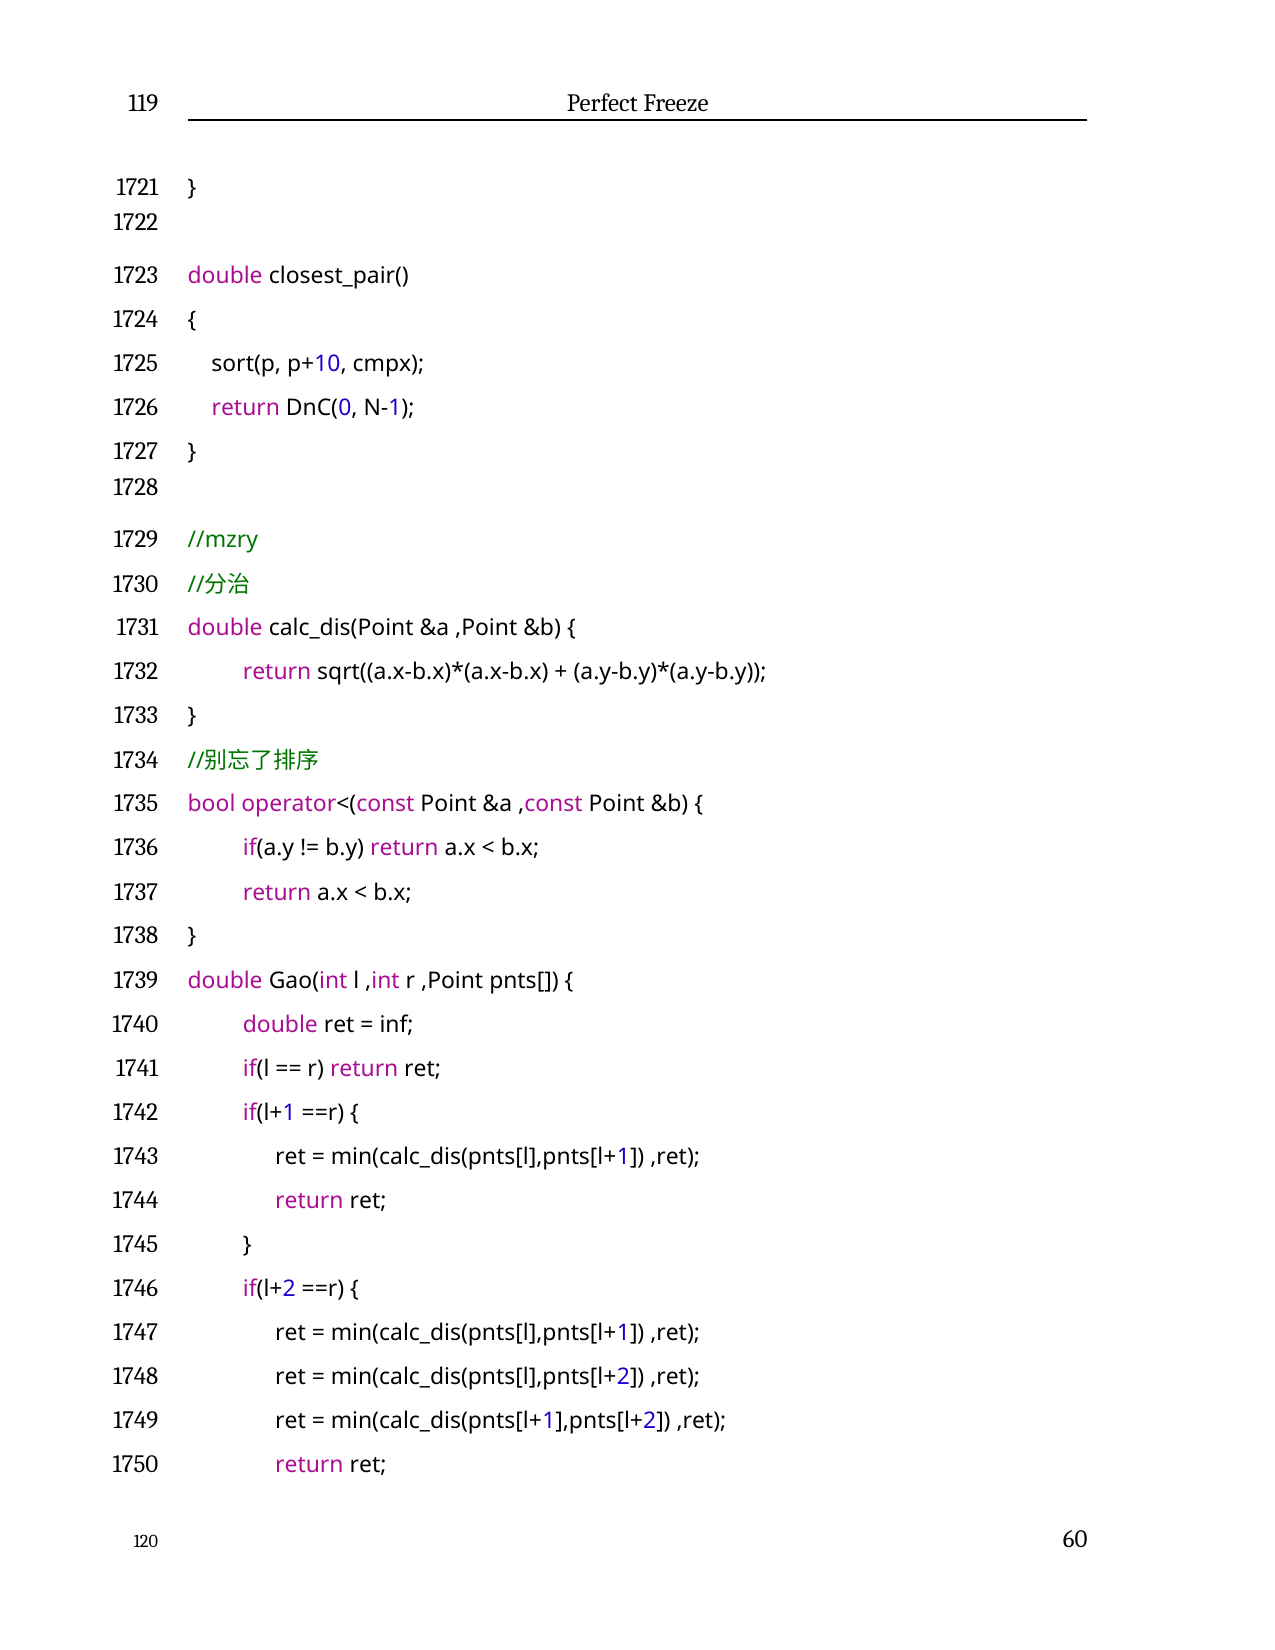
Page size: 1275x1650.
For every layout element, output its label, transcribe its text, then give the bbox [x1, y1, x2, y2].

text sort(p, p+10, cmpx); [187, 340, 1087, 384]
text ret = min(calc_dis(pnts[l],pnts[l+1]) ,ret); [187, 1310, 1087, 1354]
text } [187, 693, 1087, 737]
text return a.x < b.x; [187, 869, 1087, 913]
text } [187, 913, 1087, 957]
text if(l+2 ==r) { [187, 1266, 1087, 1310]
text double ret = inf; [187, 1001, 1087, 1045]
text double calc_dis(Point &a ,Point &b) { [187, 605, 1087, 649]
text double closest_pair() [187, 252, 1087, 296]
text ret = min(calc_dis(pnts[l],pnts[l+2]) ,ret); [187, 1354, 1087, 1398]
text ret = min(calc_dis(pnts[l],pnts[l+1]) ,ret); [187, 1133, 1087, 1177]
text if(a.y != b.y) return a.x < b.x; [187, 825, 1087, 869]
text if(l+1 ==r) { [187, 1089, 1087, 1133]
text } [187, 164, 1087, 208]
text } [187, 1222, 1087, 1266]
text bool operator<(const Point &a ,const Point &b) { [187, 781, 1087, 825]
text double Gao(int l ,int r ,Point pnts[]) { [187, 957, 1087, 1001]
text //分治 [187, 561, 1087, 605]
text //mzry [187, 517, 1087, 561]
text //别忘了排序 [187, 737, 1087, 781]
text return DnC(0, N-1); [187, 384, 1087, 428]
text if(l == r) return ret; [187, 1045, 1087, 1089]
text { [187, 296, 1087, 340]
text return ret; [187, 1177, 1087, 1222]
text return sqrt((a.x-b.x)*(a.x-b.x) + (a.y-b.y)*(a.y-b.y)); [187, 649, 1087, 693]
text } [187, 428, 1087, 472]
text ret = min(calc_dis(pnts[l+1],pnts[l+2]) ,ret); [187, 1398, 1087, 1442]
text return ret; [187, 1442, 1087, 1486]
